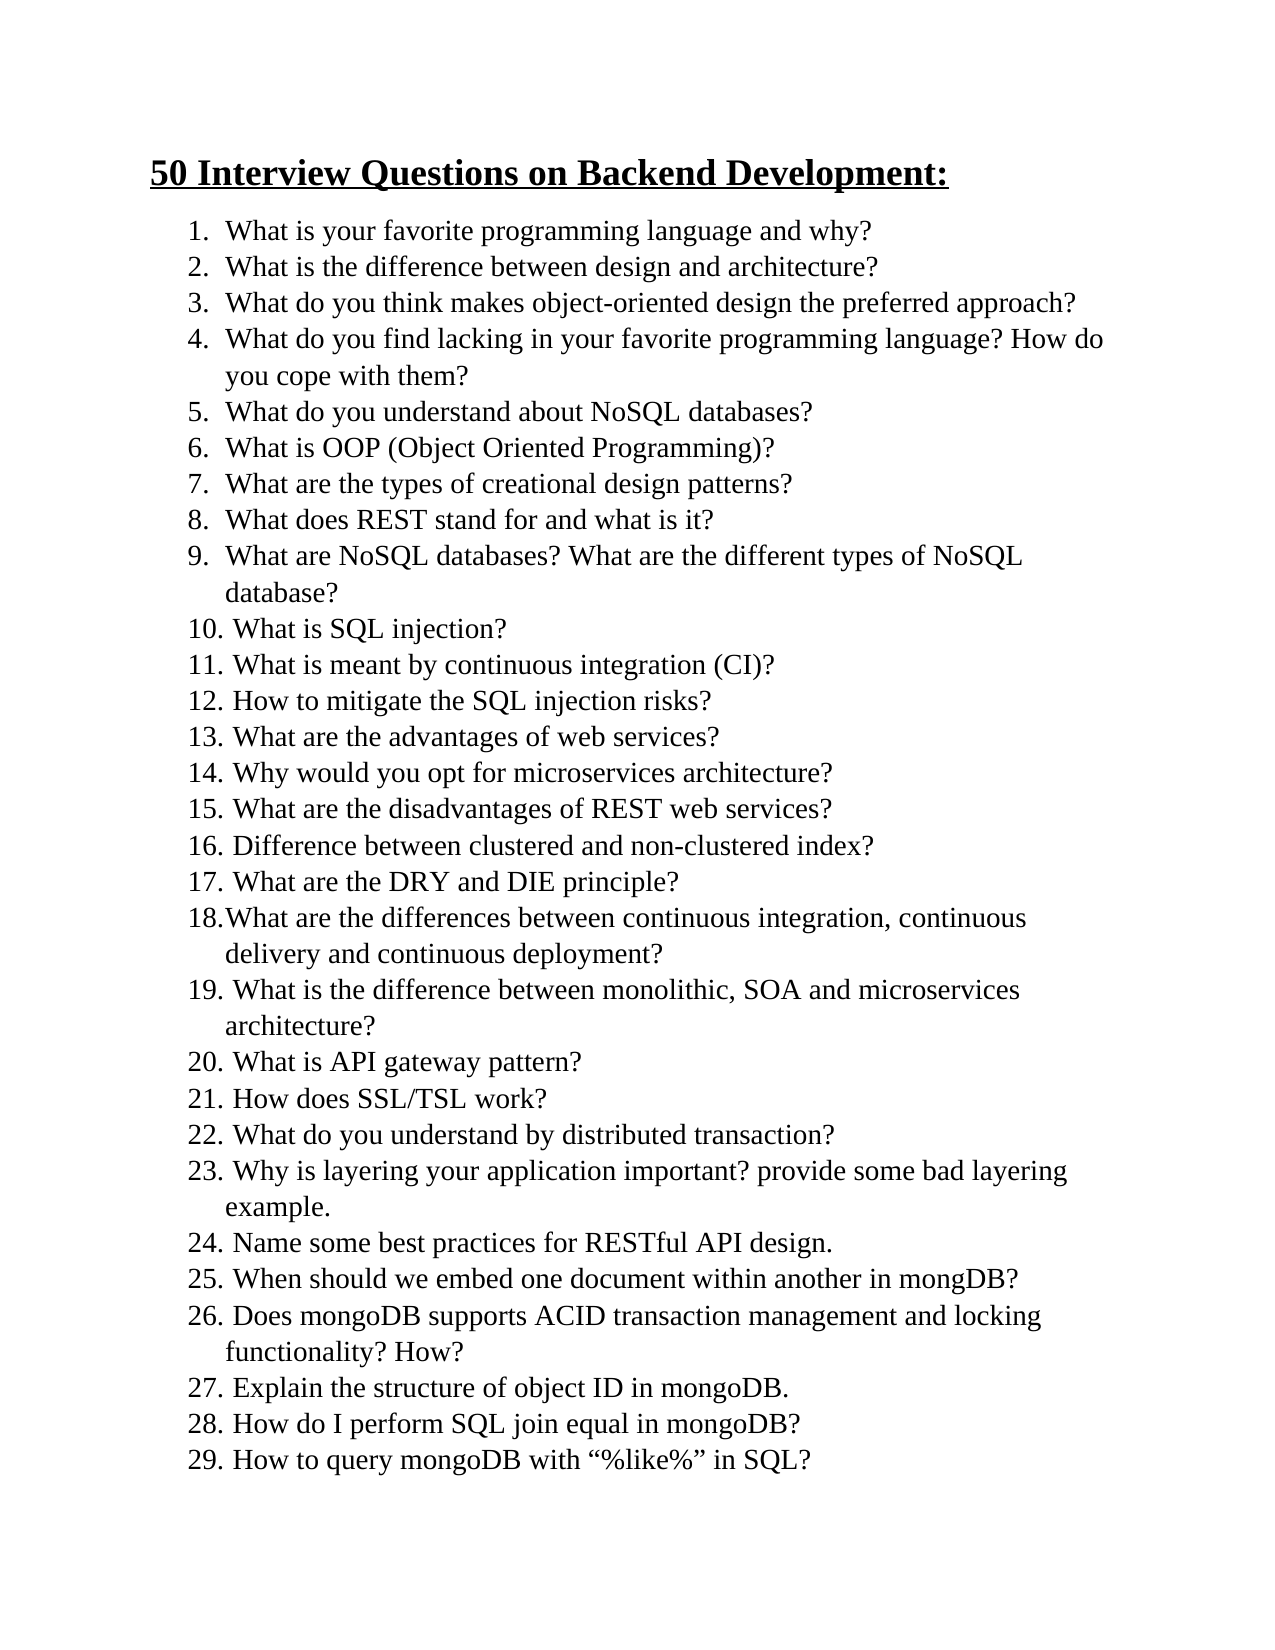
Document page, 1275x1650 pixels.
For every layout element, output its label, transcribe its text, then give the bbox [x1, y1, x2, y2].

list When should we embed one document within another in mongDB? [187, 1261, 1125, 1295]
list What is OOP (Object Oriented Programming)? [187, 430, 1125, 464]
list What are NoSQL databases? What are the different types of NoSQL database? [187, 538, 1125, 608]
list What are the DRY and DIE principle? [187, 864, 1125, 897]
list What are the types of creational design patterns? [187, 466, 1125, 500]
list What are the advantages of web services? [187, 719, 1125, 753]
list What does REST stand for and what is it? [187, 502, 1125, 536]
list What is your favorite programming language and why? [187, 213, 1125, 247]
list What do you understand by distributed transaction? [187, 1117, 1125, 1150]
list How do I perform SQL join equal in mongoDB? [187, 1406, 1125, 1439]
list Name some best practices for RESTful API design. [187, 1225, 1125, 1259]
list What are the differences between continuous integration, continuous delivery and continuous deployment? [187, 900, 1125, 970]
list What is the difference between design and architecture? [187, 249, 1125, 283]
list What do you understand about NoSQL databases? [187, 394, 1125, 427]
list Does mongoDB supports ACID transaction management and locking functionality? How? [187, 1298, 1125, 1367]
list How to mitigate the SQL injection risks? [187, 683, 1125, 717]
list Why is layering your application important? provide some bad layering example. [187, 1153, 1125, 1223]
list What is the difference between monolithic, SOA and microservices architecture? [187, 972, 1125, 1042]
list Why would you opt for microservices architecture? [187, 755, 1125, 789]
list Difference between clustered and non-clustered index? [187, 828, 1125, 861]
list How does SSL/TSL work? [187, 1081, 1125, 1114]
list What do you find lacking in your favorite programming language? How do you cope with them? [187, 322, 1125, 391]
list What is meant by continuous integration (CI)? [187, 647, 1125, 681]
list How to query mongoDB with “%like%” in SQL? [187, 1442, 1125, 1476]
list What do you think makes object-oriented design the preferred approach? [187, 286, 1125, 319]
list What is SQL injection? [187, 611, 1125, 644]
text 50 Interview Questions on Backend Development: [150, 150, 1125, 193]
list What is API gateway pattern? [187, 1044, 1125, 1078]
list What are the disadvantages of REST web services? [187, 792, 1125, 825]
list Explain the structure of object ID in mongoDB. [187, 1370, 1125, 1403]
